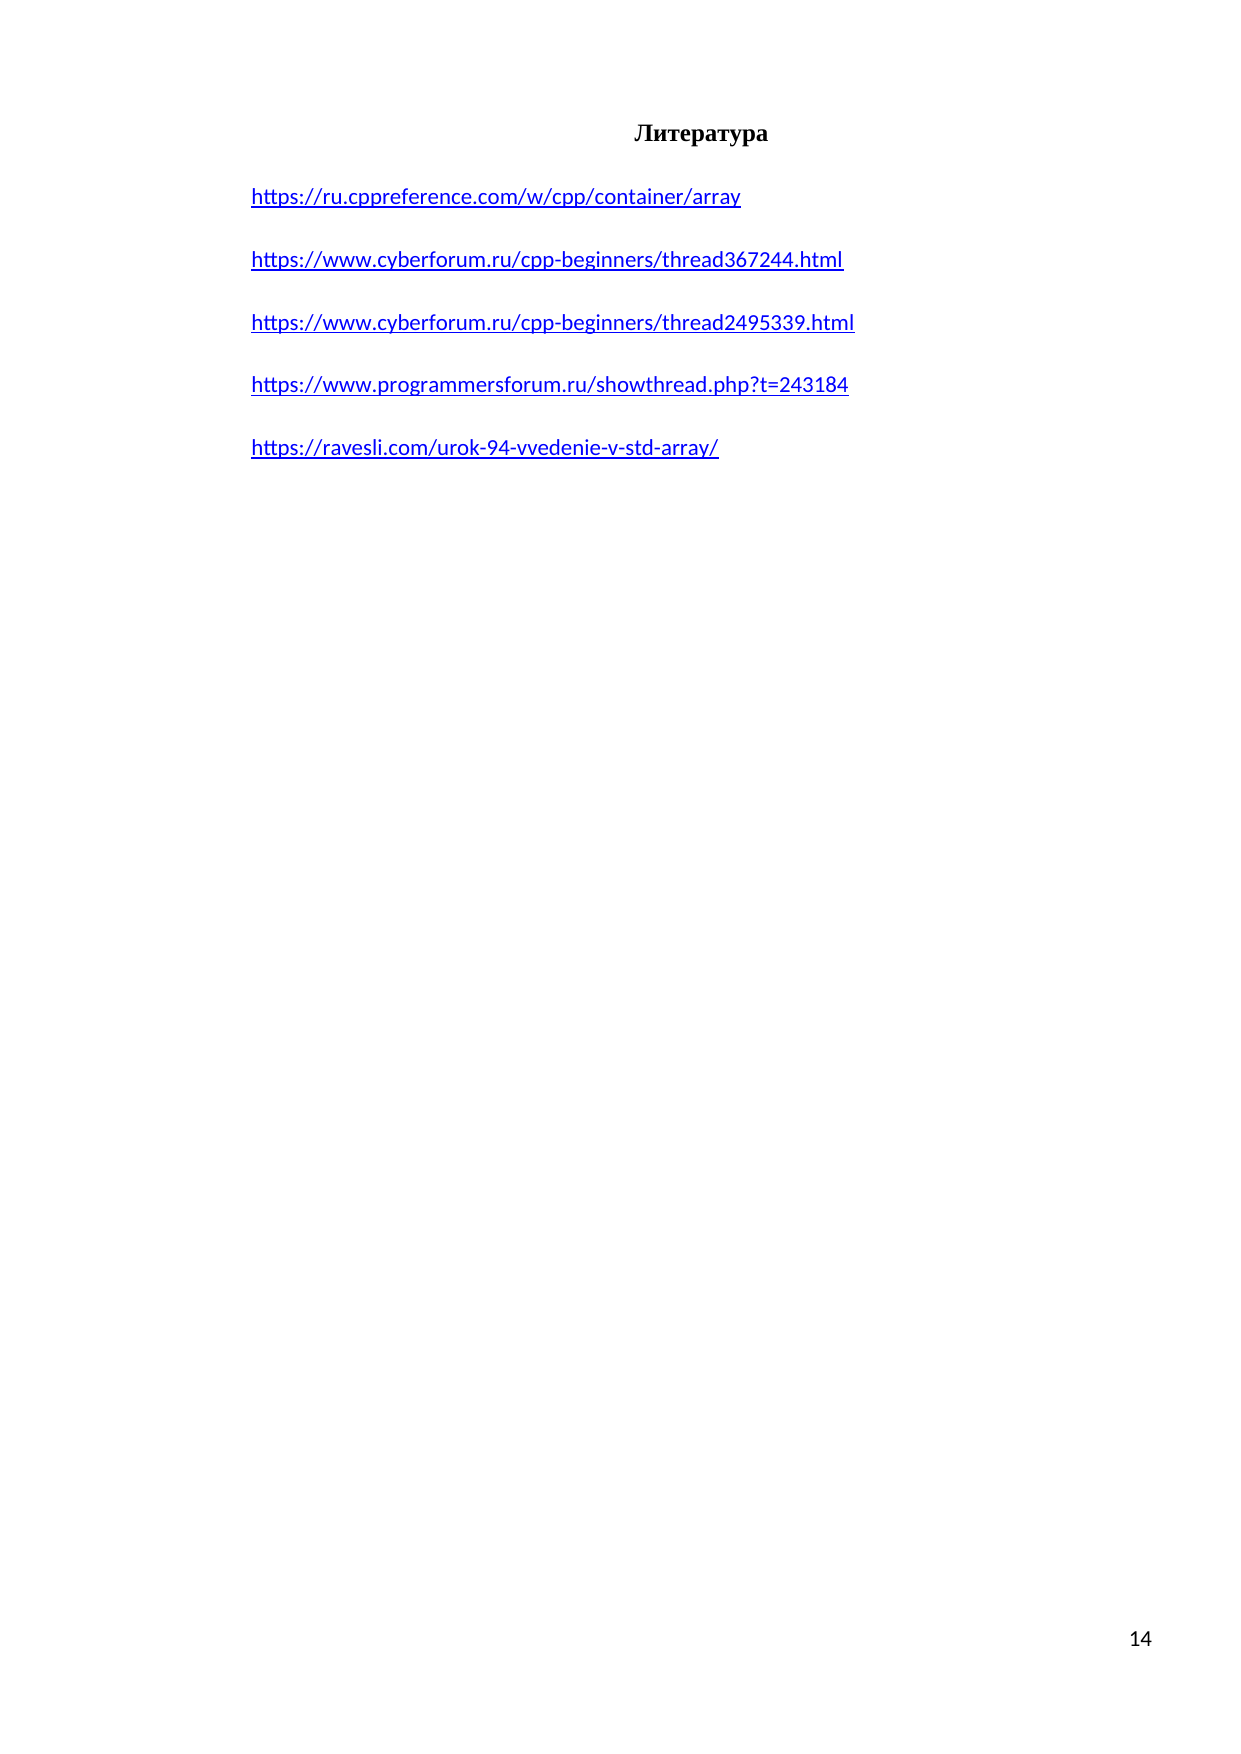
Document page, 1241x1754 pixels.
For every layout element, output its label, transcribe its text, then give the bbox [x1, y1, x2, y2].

text https://www.programmersforum.ru/showthread.php?t=243184 [177, 371, 1152, 398]
text https://ru.cppreference.com/w/cpp/container/array [177, 182, 1152, 210]
text https://www.cyberforum.ru/cpp-beginners/thread367244.html [177, 245, 1152, 273]
text Литература [177, 118, 1152, 147]
text https://www.cyberforum.ru/cpp-beginners/thread2495339.html [177, 308, 1152, 336]
text https://ravesli.com/urok-94-vvedenie-v-std-array/ [177, 433, 1152, 461]
